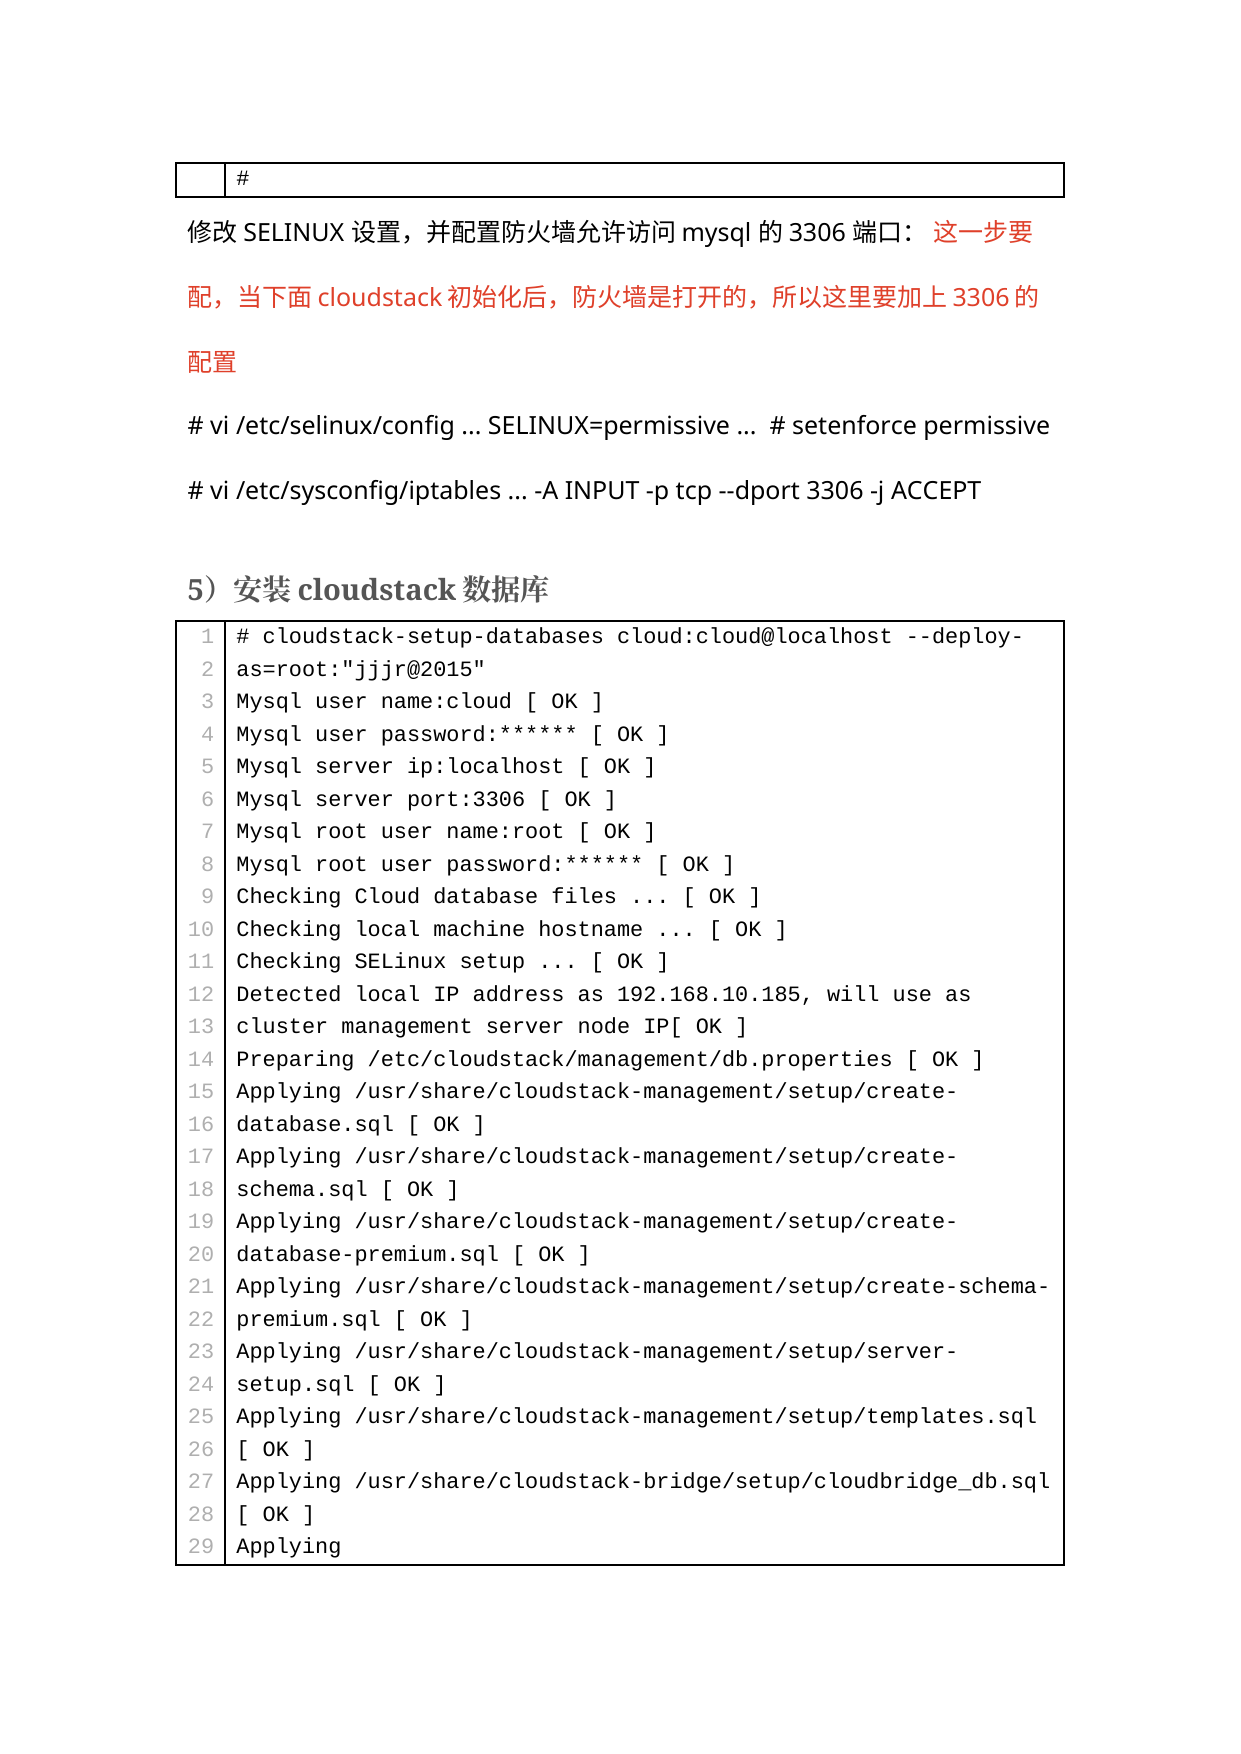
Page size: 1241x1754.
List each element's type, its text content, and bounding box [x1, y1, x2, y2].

text # vi /etc/selinux/config ... SELINUX=permissive ... # setenforce permissive # vi /etc/sysconfig/iptables ... -A INPUT -p tcp --dport 3306 -j ACCEPT [187, 393, 1053, 523]
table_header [226, 622, 1063, 1564]
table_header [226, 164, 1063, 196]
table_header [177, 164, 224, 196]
text 5）安装cloudstack数据库 [187, 555, 1053, 620]
text 修改 SELINUX 设置，并配置防火墙允许访问 mysql 的 3306 端口： 这一步要配，当下面cloudstack初始化后，防火墙是打开的，所以这里要加上3306的配置 [187, 198, 1053, 393]
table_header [177, 622, 224, 1564]
